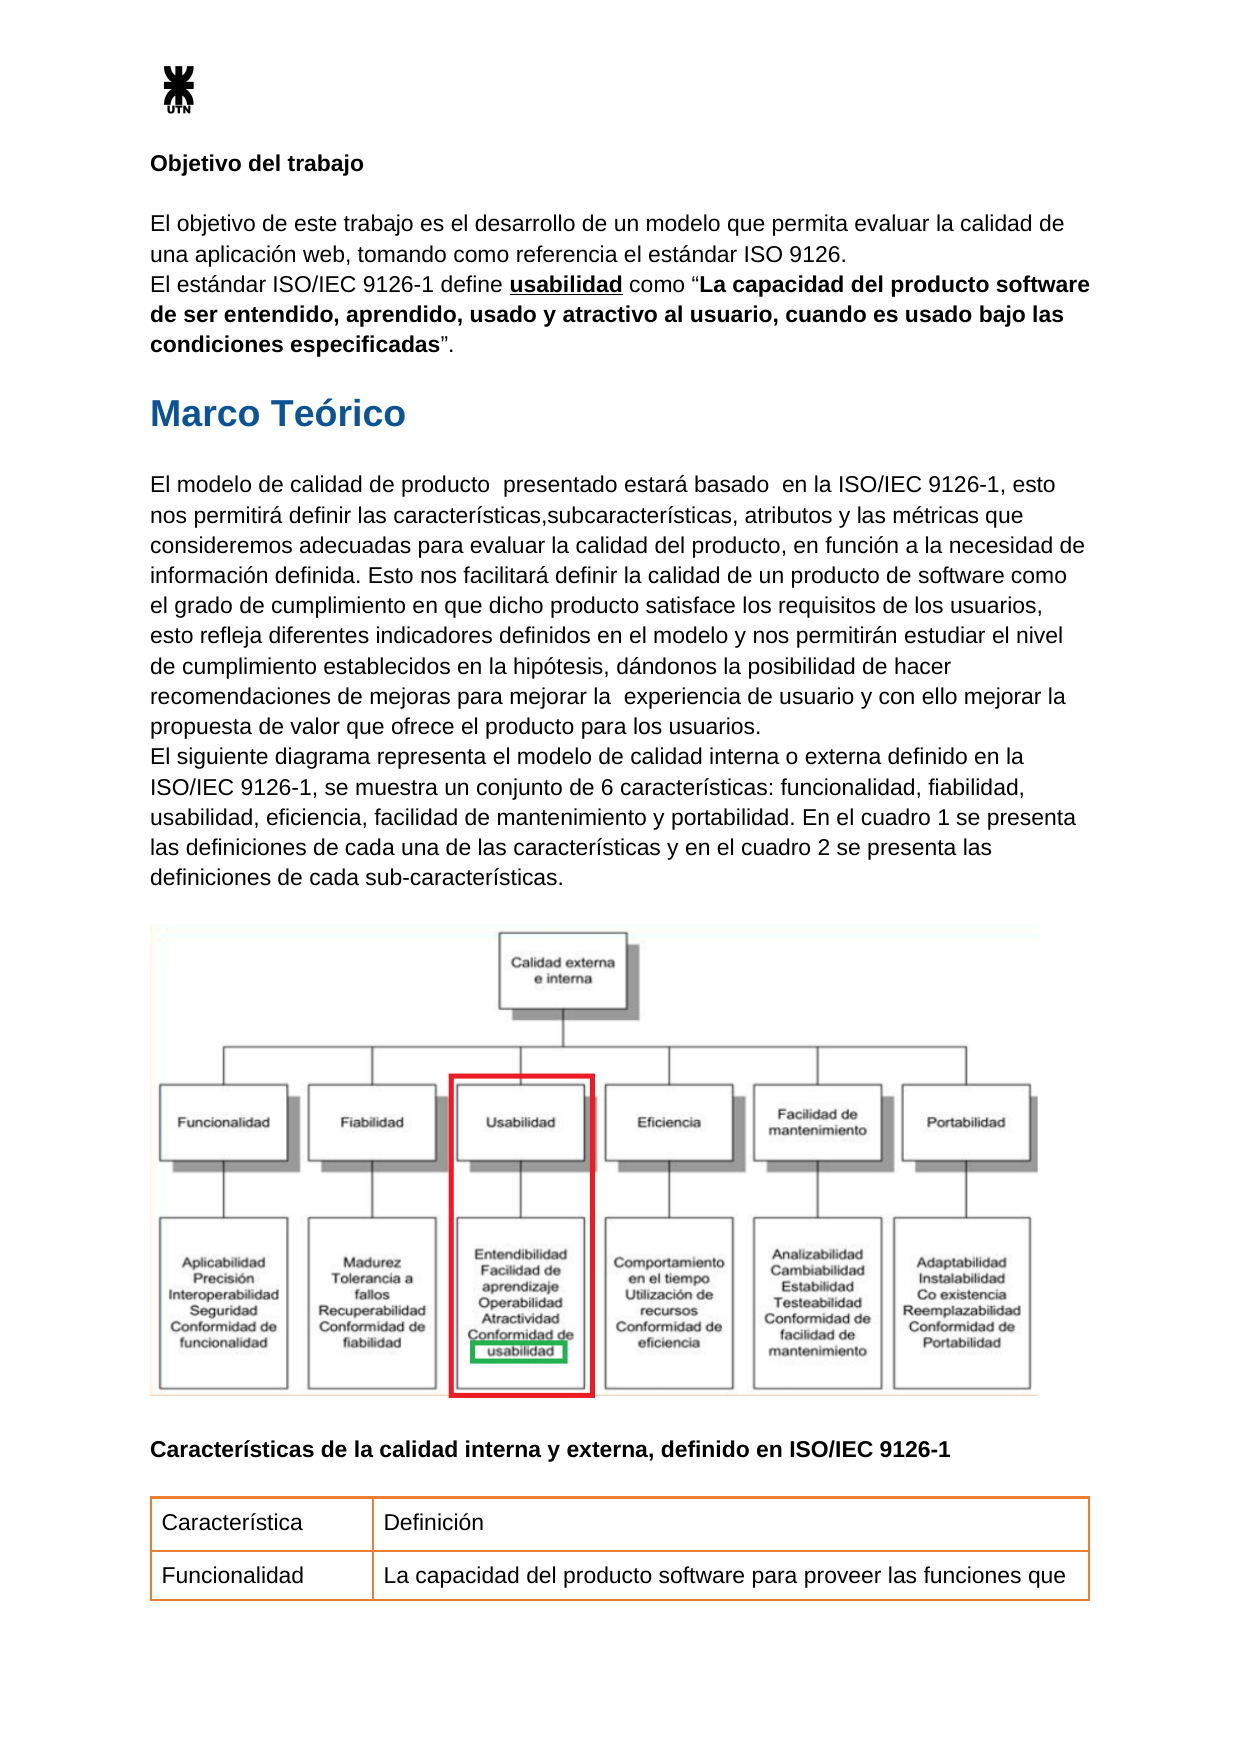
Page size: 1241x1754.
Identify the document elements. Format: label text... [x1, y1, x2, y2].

text El objetivo de este trabajo es el desarrollo de un modelo que permita evaluar la calidad de una aplicación web, tomando como referencia el estándar ISO 9126. [150, 210, 1090, 267]
text El siguiente diagrama representa el modelo de calidad interna o externa definido en la ISO/IEC 9126-1, se muestra un conjunto de 6 características: funcionalidad, fiabilidad, usabilidad, eficiencia, facilidad de mantenimiento y portabilidad. En el cuadro 1 se presenta las definiciones de cada una de las características y en el cuadro 2 se presenta las definiciones de cada sub-características. [150, 743, 1090, 891]
text Objetivo del trabajo [150, 150, 1090, 176]
text El modelo de calidad de producto presentado estará basado en la ISO/IEC 9126-1, esto nos permitirá definir las características,subcaracterísticas, atributos y las métricas que consideremos adecuadas para evaluar la calidad del producto, en función a la necesidad de información definida. Esto nos facilitará definir la calidad de un producto de software como el grado de cumplimiento en que dicho producto satisface los requisitos de los usuarios, esto refleja diferentes indicadores definidos en el modelo y nos permitirán estudiar el nivel de cumplimiento establecidos en la hipótesis, dándonos la posibilidad de hacer recomendaciones de mejoras para mejorar la experiencia de usuario y con ello mejorar la propuesta de valor que ofrece el producto para los usuarios. [150, 471, 1090, 739]
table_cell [374, 1552, 1088, 1599]
picture [153, 62, 204, 115]
table_cell Funcionalidad [152, 1552, 372, 1599]
text El estándar ISO/IEC 9126-1 define usabilidad como “La capacidad del producto software de ser entendido, aprendido, usado y atractivo al usuario, cuando es usado bajo las condiciones especificadas”. [150, 271, 1090, 358]
table_header Característica [152, 1499, 372, 1549]
picture [150, 924, 1038, 1402]
table_header Definición [374, 1499, 1088, 1549]
text Características de la calidad interna y externa, definido en ISO/IEC 9126-1 [150, 1436, 1090, 1462]
text Marco Teórico [150, 392, 1090, 435]
